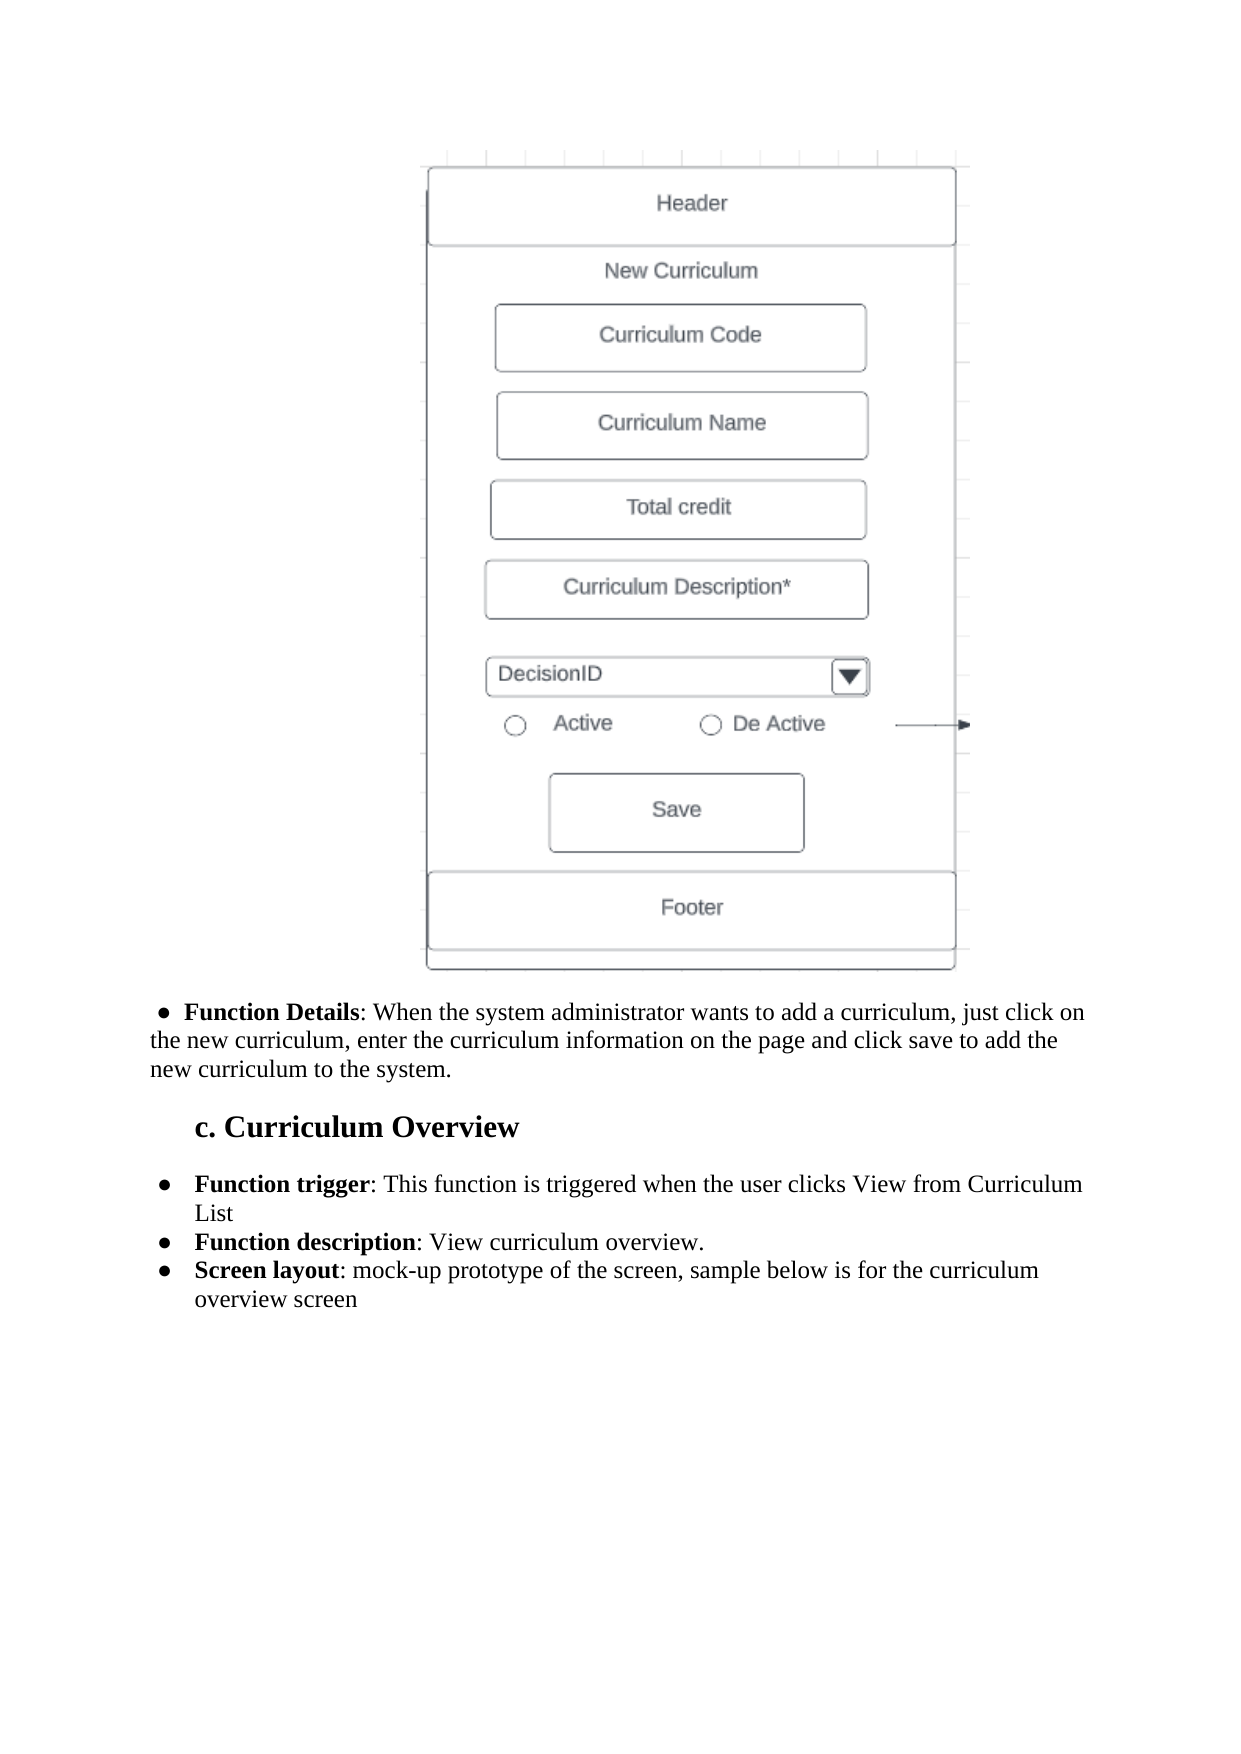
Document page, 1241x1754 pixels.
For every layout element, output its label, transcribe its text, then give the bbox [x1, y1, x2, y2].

list Screen layout: mock-up prototype of the screen, sample below is for the curriculum overview screen [157, 1255, 1090, 1313]
picture [420, 150, 970, 972]
list Function trigger: This function is triggered when the user clicks View from Curriculum List [157, 1169, 1090, 1227]
text c. Curriculum Overview [194, 1108, 1090, 1144]
list Function description: View curriculum overview. [157, 1227, 1090, 1255]
text ● Function Details: When the system administrator wants to add a curriculum, just click on the new curriculum, enter the curriculum information on the page and click save to add the new curriculum to the system. [150, 997, 1090, 1083]
